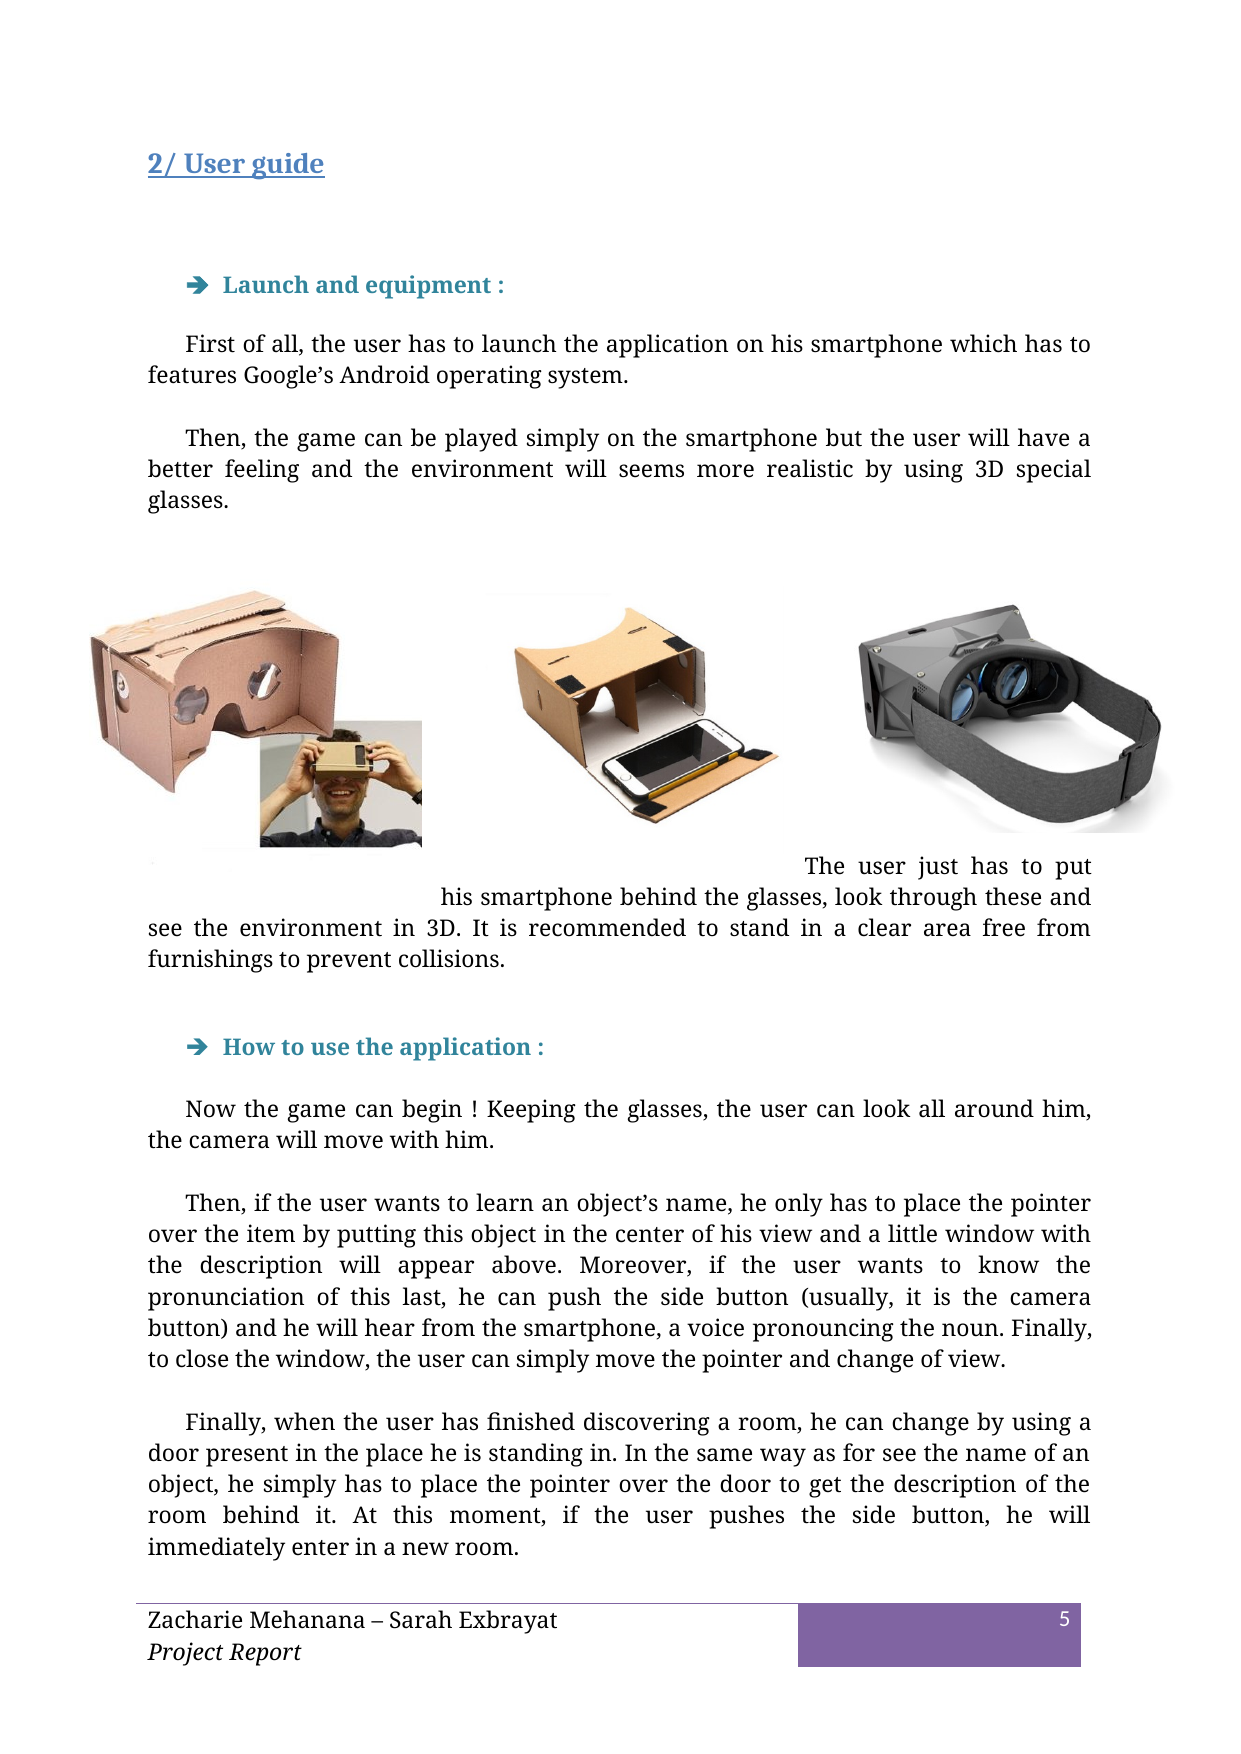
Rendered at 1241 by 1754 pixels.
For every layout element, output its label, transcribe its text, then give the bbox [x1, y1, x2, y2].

list Launch and equipment : [185, 269, 1093, 300]
subtitle 2/ User guide [148, 148, 1093, 181]
text Finally, when the user has finished discovering a room, he can change by using a door present in the place he is standing in. In the same way as for see the name of an object, he simply has to place the pointer over the door to get the description of the room behind it. At this moment, if the user pushes the side button, he will immediately enter in a new room. [148, 1406, 1093, 1562]
text The user just has to put his smartphone behind the glasses, look through these and see the environment in 3D. It is recommended to stand in a clear area free from furnishings to prevent collisions. [148, 662, 1093, 975]
picture [843, 601, 1200, 833]
list How to use the application : [185, 1031, 1093, 1062]
picture [485, 586, 786, 854]
text Then, the game can be played simply on the smartphone but the user will have a better feeling and the environment will seems more realistic by using 3D special glasses. [148, 422, 1093, 516]
text Now the game can begin ! Keeping the glasses, the user can look all around him, the camera will move with him. [148, 1093, 1093, 1156]
picture [89, 564, 422, 897]
text First of all, the user has to launch the application on his smartphone which has to features Google’s Android operating system. [148, 328, 1093, 391]
text Then, if the user wants to learn an object’s name, he only has to place the pointer over the item by putting this object in the center of his view and a little window with the description will appear above. Moreover, if the user wants to know the pronunciation of this last, he can push the side button (usually, it is the camera button) and he will hear from the smartphone, a voice pronouncing the noun. Finally, to close the window, the user can simply move the pointer and change of view. [148, 1187, 1093, 1374]
